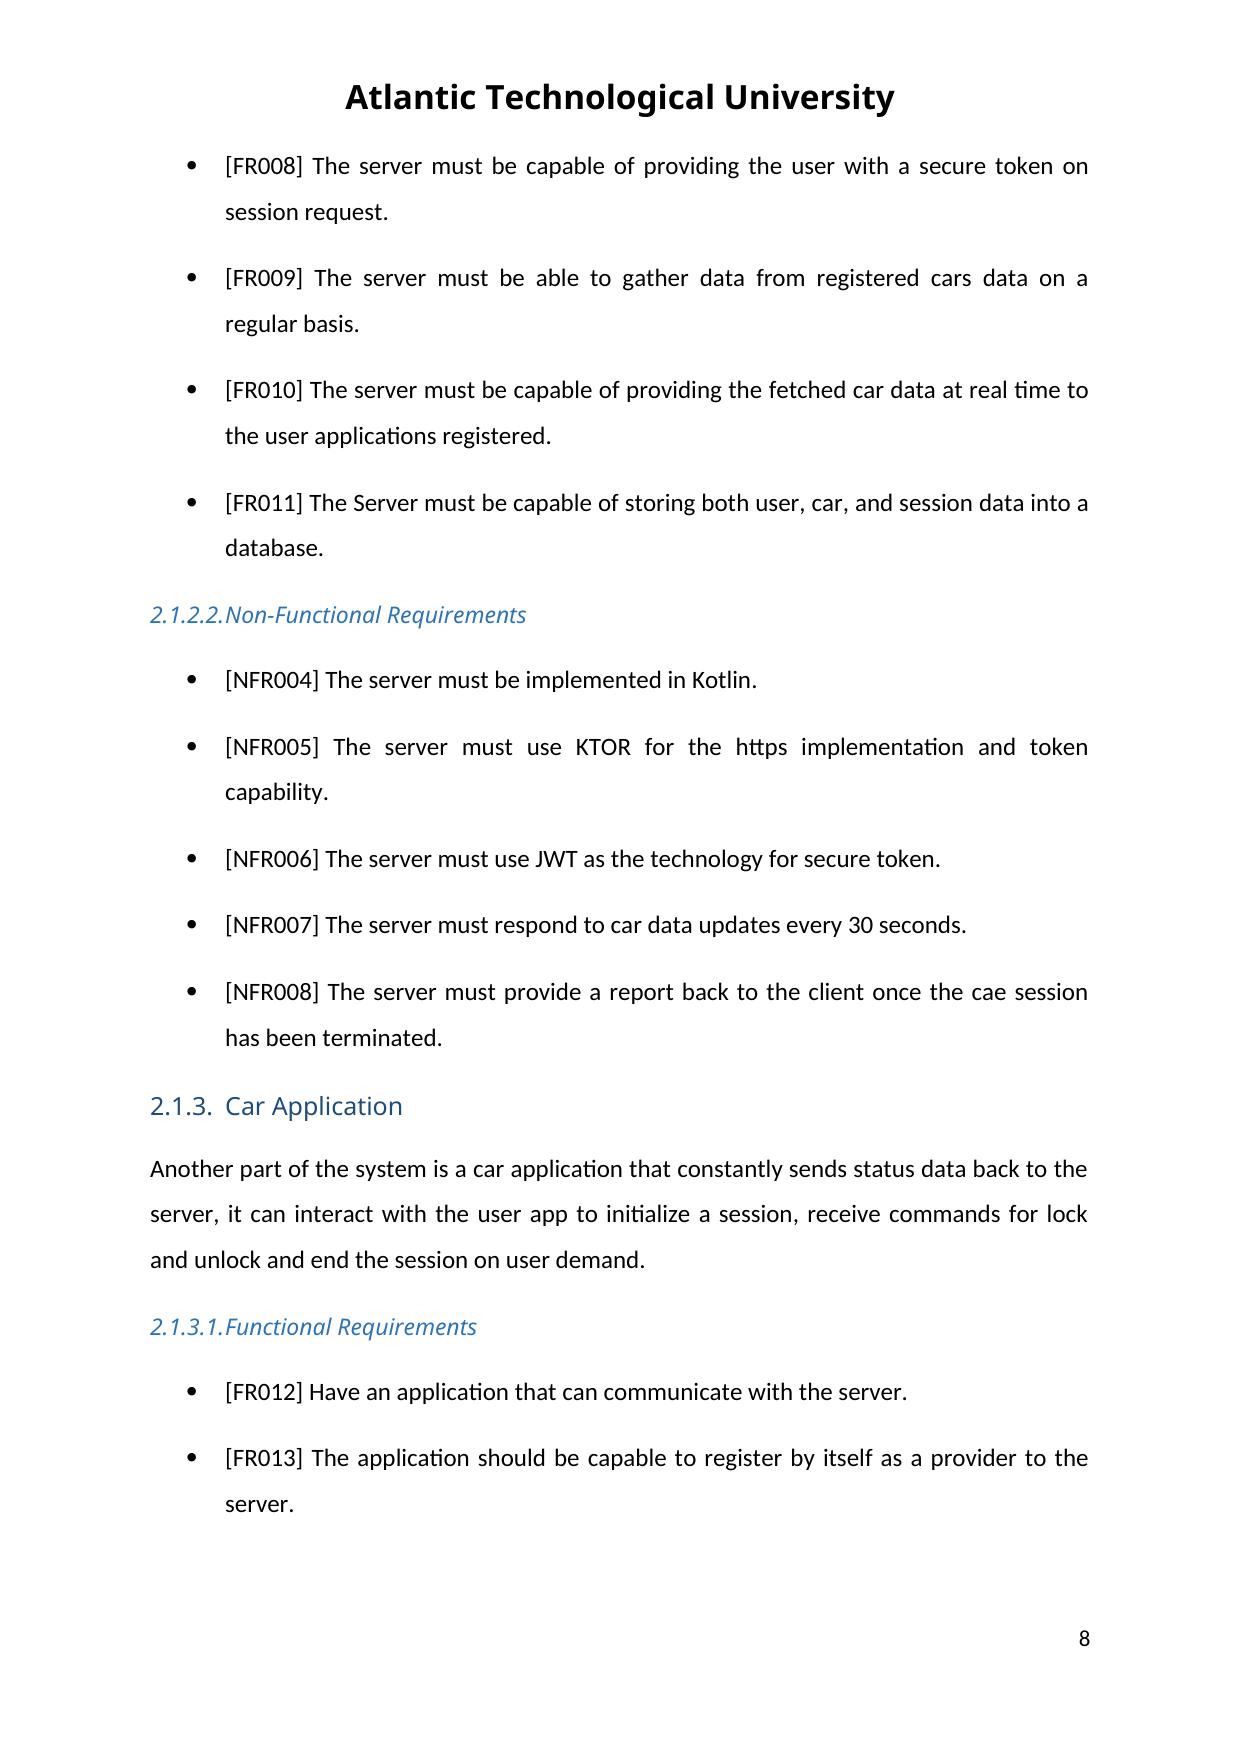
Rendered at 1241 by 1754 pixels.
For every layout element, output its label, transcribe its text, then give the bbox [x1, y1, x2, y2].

text Another part of the system is a car application that constantly sends status data back to the server, it can interact with the user app to initialize a session, receive commands for lock and unlock and end the session on user demand. [150, 1153, 1090, 1275]
list [NFR007] The server must respond to car data updates every 30 seconds. [187, 910, 1090, 940]
list [NFR006] The server must use JWT as the technology for secure token. [187, 843, 1090, 874]
subtitle Car Application [150, 1088, 1090, 1123]
subtitle Non-Functional Requirements [150, 599, 1090, 630]
list [NFR008] The server must provide a report back to the client once the cae session has been terminated. [187, 976, 1090, 1052]
list [FR011] The Server must be capable of storing both user, car, and session data into a database. [187, 487, 1090, 563]
subtitle Functional Requirements [150, 1311, 1090, 1342]
list [NFR005] The server must use KTOR for the https implementation and token capability. [187, 731, 1090, 807]
list [FR009] The server must be able to gather data from registered cars data on a regular basis. [187, 262, 1090, 338]
list [NFR004] The server must be implemented in Kotlin. [187, 664, 1090, 695]
list [FR012] Have an application that can communicate with the server. [187, 1376, 1090, 1406]
list [FR008] The server must be capable of providing the user with a secure token on session request. [187, 150, 1090, 226]
list [FR010] The server must be capable of providing the fetched car data at real time to the user applications registered. [187, 374, 1090, 451]
list [FR013] The application should be capable to register by itself as a provider to the server. [187, 1442, 1090, 1519]
